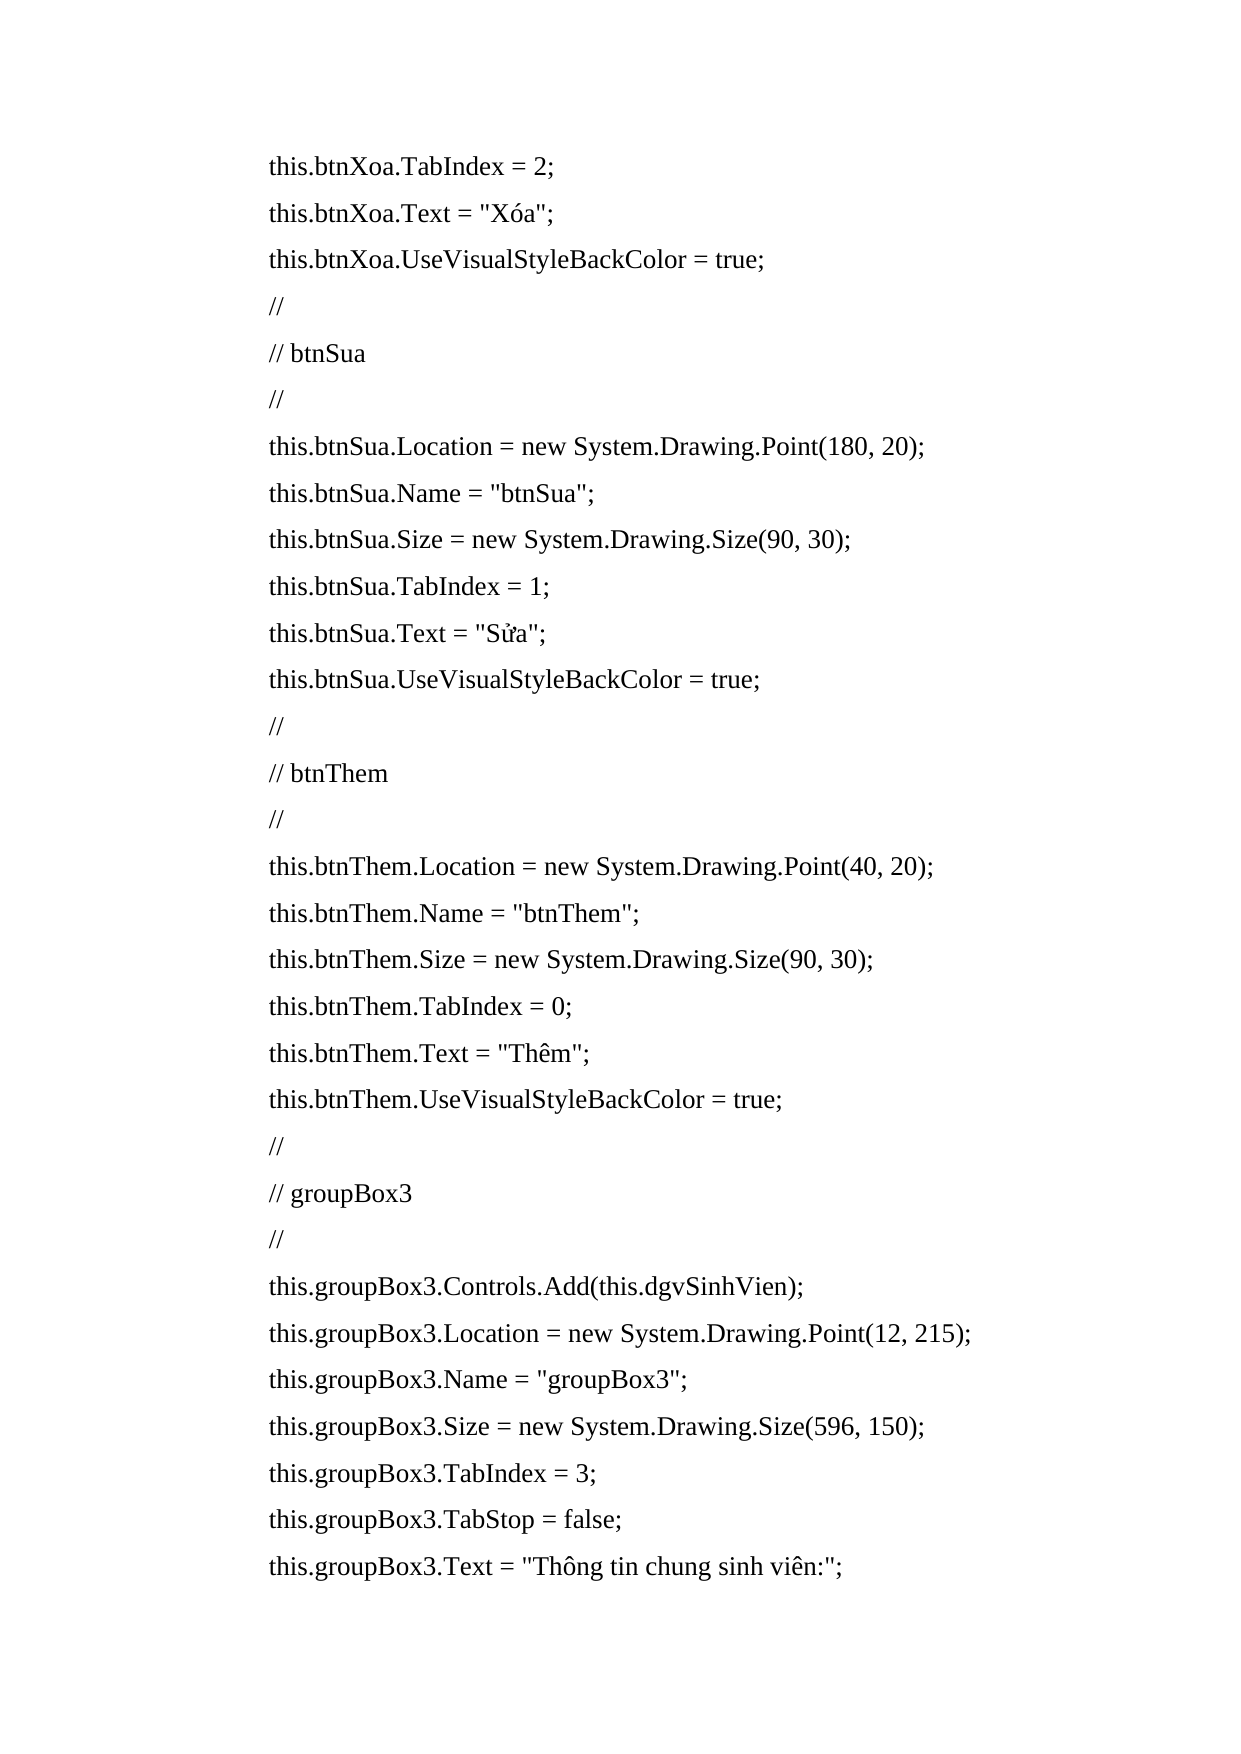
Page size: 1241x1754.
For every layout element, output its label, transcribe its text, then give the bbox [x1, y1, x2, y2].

text this.groupBox3.Text = "Thông tin chung sinh viên:"; [187, 1550, 1053, 1581]
text // [187, 803, 1053, 834]
text this.btnSua.Location = new System.Drawing.Point(180, 20); [187, 430, 1053, 461]
text this.btnThem.UseVisualStyleBackColor = true; [187, 1083, 1053, 1114]
text this.groupBox3.TabStop = false; [187, 1503, 1053, 1534]
text this.btnSua.Text = "Sửa"; [187, 617, 1053, 648]
text this.btnSua.TabIndex = 1; [187, 570, 1053, 601]
text this.btnThem.Size = new System.Drawing.Size(90, 30); [187, 943, 1053, 974]
text this.btnSua.Name = "btnSua"; [187, 477, 1053, 508]
text // btnSua [187, 337, 1053, 368]
text this.groupBox3.Size = new System.Drawing.Size(596, 150); [187, 1410, 1053, 1441]
text // [187, 1223, 1053, 1254]
text // [187, 383, 1053, 414]
text this.groupBox3.Controls.Add(this.dgvSinhVien); [187, 1270, 1053, 1301]
text this.btnThem.Name = "btnThem"; [187, 897, 1053, 928]
text // btnThem [187, 757, 1053, 788]
text this.groupBox3.TabIndex = 3; [187, 1457, 1053, 1488]
text this.btnThem.Location = new System.Drawing.Point(40, 20); [187, 850, 1053, 881]
text this.btnXoa.TabIndex = 2; [187, 150, 1053, 181]
text this.groupBox3.Location = new System.Drawing.Point(12, 215); [187, 1317, 1053, 1348]
text // [187, 290, 1053, 321]
text this.btnXoa.Text = "Xóa"; [187, 197, 1053, 228]
text this.btnThem.TabIndex = 0; [187, 990, 1053, 1021]
text this.btnXoa.UseVisualStyleBackColor = true; [187, 243, 1053, 274]
text this.btnThem.Text = "Thêm"; [187, 1037, 1053, 1068]
text // groupBox3 [187, 1177, 1053, 1208]
text this.btnSua.Size = new System.Drawing.Size(90, 30); [187, 523, 1053, 554]
text // [187, 1130, 1053, 1161]
text this.btnSua.UseVisualStyleBackColor = true; [187, 663, 1053, 694]
text this.groupBox3.Name = "groupBox3"; [187, 1363, 1053, 1394]
text // [187, 710, 1053, 741]
